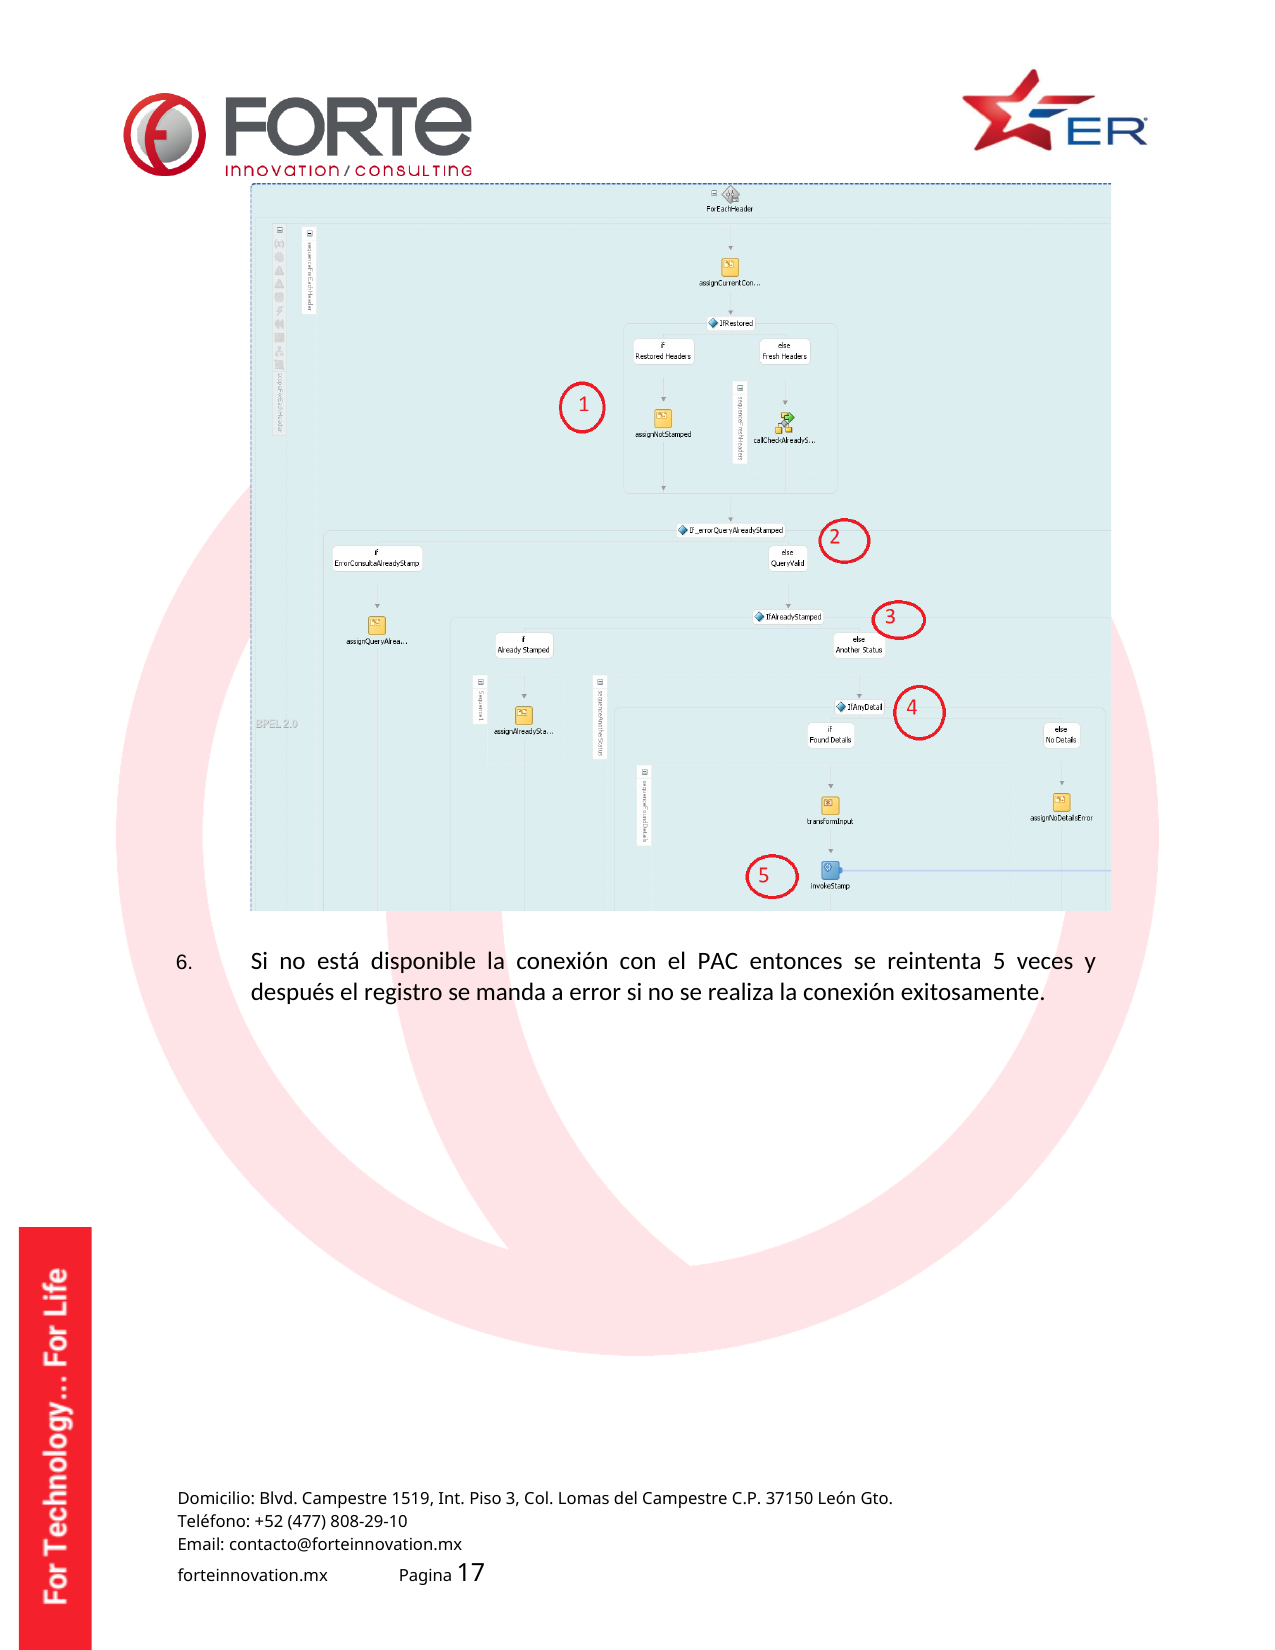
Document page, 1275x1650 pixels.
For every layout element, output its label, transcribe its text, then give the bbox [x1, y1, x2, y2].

picture [250, 183, 1112, 911]
list Si no está disponible la conexión con el PAC entonces se reintenta 5 veces y después el registro se manda a error si no se realiza la conexión exitosamente. [176, 945, 1098, 1007]
picture [123, 93, 472, 176]
picture [953, 67, 1157, 152]
